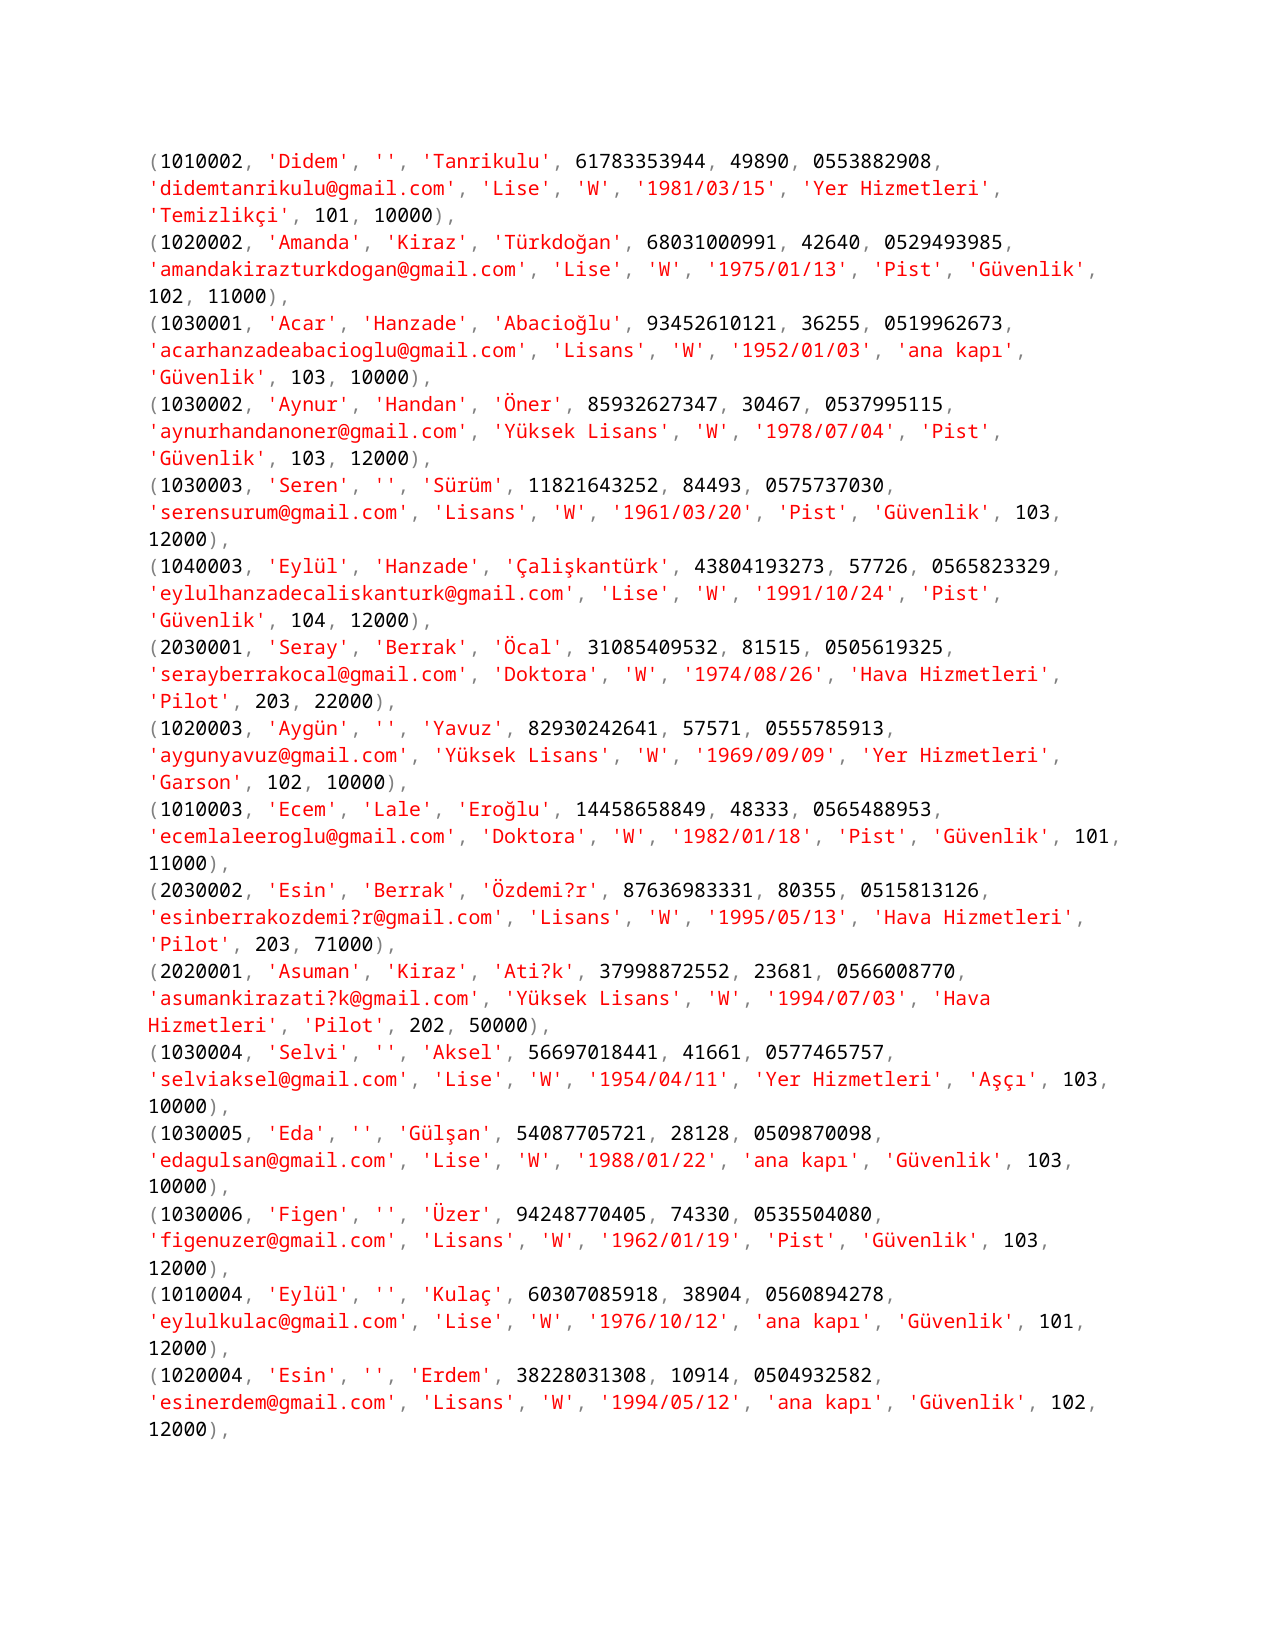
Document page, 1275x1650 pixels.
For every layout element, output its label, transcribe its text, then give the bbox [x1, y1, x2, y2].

text (1040003, 'Eylül', 'Hanzade', 'Çalişkantürk', 43804193273, 57726, 0565823329, 'eylulhanzadecaliskanturk@gmail.com', 'Lise', 'W', '1991/10/24', 'Pist', 'Güvenlik', 104, 12000), [148, 552, 1127, 633]
text (2030001, 'Seray', 'Berrak', 'Öcal', 31085409532, 81515, 0505619325, 'serayberrakocal@gmail.com', 'Doktora', 'W', '1974/08/26', 'Hava Hizmetleri', 'Pilot', 203, 22000), [148, 633, 1127, 714]
text (1030006, 'Figen', '', 'Üzer', 94248770405, 74330, 0535504080, 'figenuzer@gmail.com', 'Lisans', 'W', '1962/01/19', 'Pist', 'Güvenlik', 103, 12000), [148, 1200, 1127, 1281]
text (1020004, 'Esin', '', 'Erdem', 38228031308, 10914, 0504932582, 'esinerdem@gmail.com', 'Lisans', 'W', '1994/05/12', 'ana kapı', 'Güvenlik', 102, 12000), [148, 1362, 1127, 1443]
text (2020001, 'Asuman', 'Kiraz', 'Ati?k', 37998872552, 23681, 0566008770, 'asumankirazati?k@gmail.com', 'Yüksek Lisans', 'W', '1994/07/03', 'Hava Hizmetleri', 'Pilot', 202, 50000), [148, 957, 1127, 1038]
text (1010004, 'Eylül', '', 'Kulaç', 60307085918, 38904, 0560894278, 'eylulkulac@gmail.com', 'Lise', 'W', '1976/10/12', 'ana kapı', 'Güvenlik', 101, 12000), [148, 1281, 1127, 1362]
text (1020003, 'Aygün', '', 'Yavuz', 82930242641, 57571, 0555785913, 'aygunyavuz@gmail.com', 'Yüksek Lisans', 'W', '1969/09/09', 'Yer Hizmetleri', 'Garson', 102, 10000), [148, 714, 1127, 795]
text (1030002, 'Aynur', 'Handan', 'Öner', 85932627347, 30467, 0537995115, 'aynurhandanoner@gmail.com', 'Yüksek Lisans', 'W', '1978/07/04', 'Pist', 'Güvenlik', 103, 12000), [148, 390, 1127, 471]
text (1030001, 'Acar', 'Hanzade', 'Abacioğlu', 93452610121, 36255, 0519962673, 'acarhanzadeabacioglu@gmail.com', 'Lisans', 'W', '1952/01/03', 'ana kapı', 'Güvenlik', 103, 10000), [148, 309, 1127, 390]
text (1020002, 'Amanda', 'Kiraz', 'Türkdoğan', 68031000991, 42640, 0529493985, 'amandakirazturkdogan@gmail.com', 'Lise', 'W', '1975/01/13', 'Pist', 'Güvenlik', 102, 11000), [148, 228, 1127, 309]
text (1030005, 'Eda', '', 'Gülşan', 54087705721, 28128, 0509870098, 'edagulsan@gmail.com', 'Lise', 'W', '1988/01/22', 'ana kapı', 'Güvenlik', 103, 10000), [148, 1119, 1127, 1200]
text (2030002, 'Esin', 'Berrak', 'Özdemi?r', 87636983331, 80355, 0515813126, 'esinberrakozdemi?r@gmail.com', 'Lisans', 'W', '1995/05/13', 'Hava Hizmetleri', 'Pilot', 203, 71000), [148, 876, 1127, 957]
text (1030004, 'Selvi', '', 'Aksel', 56697018441, 41661, 0577465757, 'selviaksel@gmail.com', 'Lise', 'W', '1954/04/11', 'Yer Hizmetleri', 'Aşçı', 103, 10000), [148, 1038, 1127, 1119]
text (1030003, 'Seren', '', 'Sürüm', 11821643252, 84493, 0575737030, 'serensurum@gmail.com', 'Lisans', 'W', '1961/03/20', 'Pist', 'Güvenlik', 103, 12000), [148, 471, 1127, 552]
text (1010003, 'Ecem', 'Lale', 'Eroğlu', 14458658849, 48333, 0565488953, 'ecemlaleeroglu@gmail.com', 'Doktora', 'W', '1982/01/18', 'Pist', 'Güvenlik', 101, 11000), [148, 795, 1127, 876]
text (1010002, 'Didem', '', 'Tanrikulu', 61783353944, 49890, 0553882908, 'didemtanrikulu@gmail.com', 'Lise', 'W', '1981/03/15', 'Yer Hizmetleri', 'Temizlikçi', 101, 10000), [148, 148, 1127, 228]
